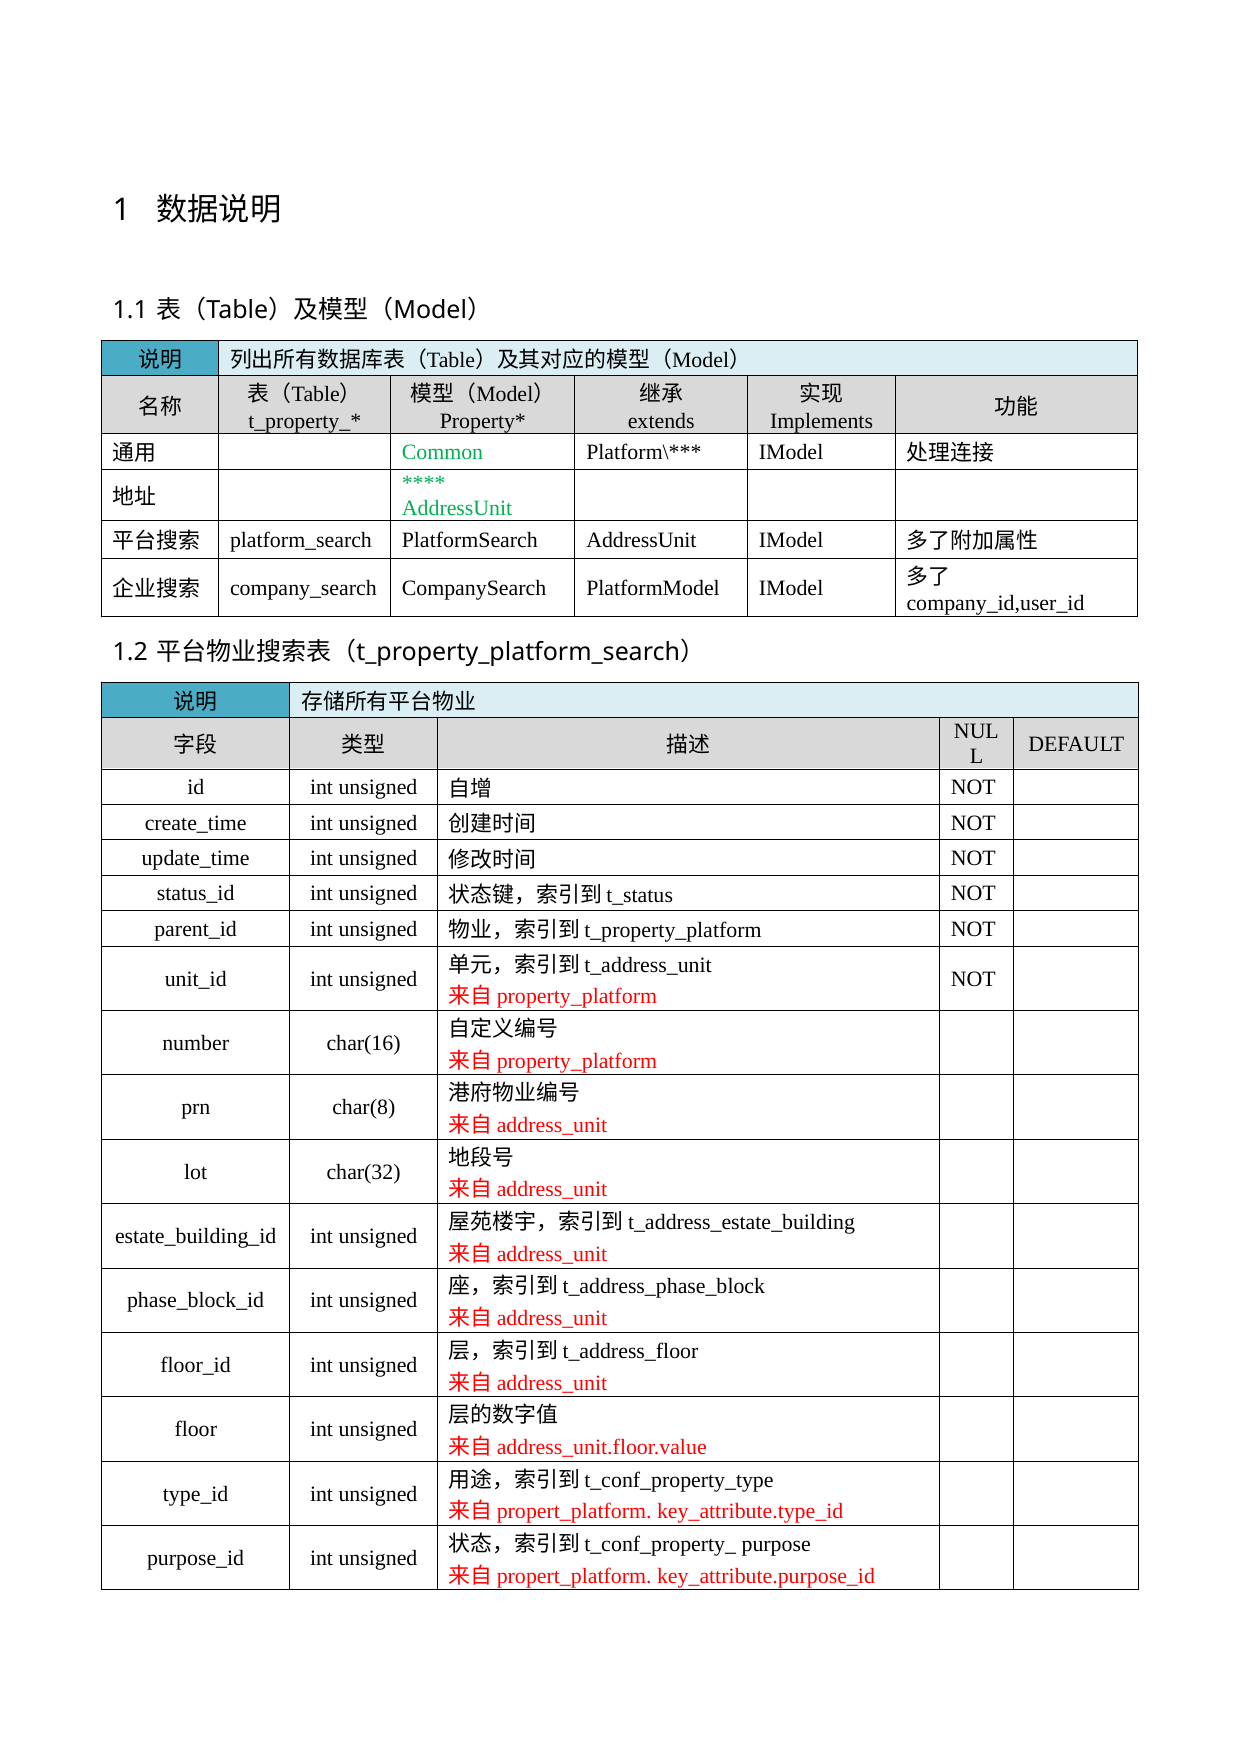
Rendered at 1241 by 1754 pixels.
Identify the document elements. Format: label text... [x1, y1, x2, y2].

table_cell 用途，索引到t_conf_property_type 来自propert_platform. key_attribute.type_id [438, 1462, 939, 1525]
table_cell [1014, 876, 1138, 910]
table_cell floor [102, 1397, 289, 1461]
table_cell 实现 Implements [748, 376, 895, 433]
table_cell [1014, 840, 1138, 875]
table_cell 自定义编号 来自property_platform [438, 1011, 939, 1074]
table_header 说明 [102, 341, 218, 375]
table_cell NOT [940, 770, 1013, 804]
table_cell number [102, 1011, 289, 1074]
table_cell [940, 1269, 1013, 1332]
table_cell CompanySearch [391, 559, 574, 616]
table_cell int unsigned [290, 1397, 437, 1461]
table_cell NOT [940, 911, 1013, 946]
table_header 说明 [102, 683, 289, 717]
table_cell 平台搜索 [102, 521, 218, 558]
table_cell purpose_id [102, 1526, 289, 1589]
table_cell AddressUnit [575, 521, 747, 558]
table_cell 屋苑楼宇，索引到t_address_estate_building 来自address_unit [438, 1204, 939, 1267]
table_cell 描述 [438, 718, 939, 768]
table_cell int unsigned [290, 1462, 437, 1525]
table_cell 单元，索引到t_address_unit 来自property_platform [438, 947, 939, 1010]
table_cell 名称 [102, 376, 218, 433]
table_cell 地址 [102, 470, 218, 520]
table_cell platform_search [219, 521, 390, 558]
table_cell [940, 1526, 1013, 1589]
table_cell [940, 1204, 1013, 1267]
table_cell floor_id [102, 1333, 289, 1396]
table_cell NOT [940, 947, 1013, 1010]
table_cell [1014, 1269, 1138, 1332]
table_cell 港府物业编号 来自address_unit [438, 1075, 939, 1139]
table_cell NULL [940, 718, 1013, 768]
table_cell [219, 434, 390, 468]
table_cell [575, 470, 747, 520]
table_cell 企业搜索 [102, 559, 218, 616]
table_cell Common [391, 434, 574, 468]
table_cell [940, 1333, 1013, 1396]
table_cell int unsigned [290, 876, 437, 910]
table_cell 模型（Model） Property* [391, 376, 574, 433]
table_cell 字段 [102, 718, 289, 768]
table_cell int unsigned [290, 1333, 437, 1396]
table_cell **** AddressUnit [391, 470, 574, 520]
table_cell 物业，索引到t_property_platform [438, 911, 939, 946]
table_cell 功能 [896, 376, 1137, 433]
table_cell int unsigned [290, 947, 437, 1010]
table_header 存储所有平台物业 [290, 683, 1138, 717]
table_cell char(16) [290, 1011, 437, 1074]
table_cell [1014, 1462, 1138, 1525]
table_cell 地段号 来自address_unit [438, 1140, 939, 1203]
table_cell phase_block_id [102, 1269, 289, 1332]
table_cell IModel [748, 559, 895, 616]
table_cell status_id [102, 876, 289, 910]
table_cell 多了附加属性 [896, 521, 1137, 558]
table_cell 座，索引到t_address_phase_block 来自address_unit [438, 1269, 939, 1332]
table_cell int unsigned [290, 1526, 437, 1589]
table_cell 层的数字值 来自address_unit.floor.value [438, 1397, 939, 1461]
table_cell int unsigned [290, 911, 437, 946]
table_cell [940, 1397, 1013, 1461]
table_cell PlatformModel [575, 559, 747, 616]
table_cell PlatformSearch [391, 521, 574, 558]
table_cell NOT [940, 876, 1013, 910]
table_cell company_search [219, 559, 390, 616]
table_cell [1014, 1526, 1138, 1589]
table_cell estate_building_id [102, 1204, 289, 1267]
table_cell parent_id [102, 911, 289, 946]
table_cell Platform\*** [575, 434, 747, 468]
table_cell int unsigned [290, 840, 437, 875]
table_cell 类型 [290, 718, 437, 768]
table_cell unit_id [102, 947, 289, 1010]
table_cell char(32) [290, 1140, 437, 1203]
table_cell int unsigned [290, 1269, 437, 1332]
table_cell [1014, 1075, 1138, 1139]
table_cell [940, 1462, 1013, 1525]
table_cell [896, 470, 1137, 520]
table_cell 继承 extends [575, 376, 747, 433]
table_cell IModel [748, 434, 895, 468]
table_cell [1014, 1397, 1138, 1461]
table_cell char(8) [290, 1075, 437, 1139]
table_cell [748, 470, 895, 520]
table_cell 创建时间 [438, 805, 939, 839]
table_cell [1014, 1333, 1138, 1396]
table_cell 状态键，索引到t_status [438, 876, 939, 910]
table_cell [1014, 805, 1138, 839]
table_header 列出所有数据库表（Table）及其对应的模型（Model） [219, 341, 1137, 375]
subtitle 数据说明 [112, 174, 1128, 239]
table_cell int unsigned [290, 1204, 437, 1267]
table_cell NOT [940, 805, 1013, 839]
table_cell 自增 [438, 770, 939, 804]
table_cell 多了 company_id,user_id [896, 559, 1137, 616]
table_cell 通用 [102, 434, 218, 468]
subtitle 平台物业搜索表（t_property_platform_search） [112, 617, 1128, 682]
table_cell int unsigned [290, 770, 437, 804]
table_cell [940, 1075, 1013, 1139]
table_cell 表（Table） t_property_* [219, 376, 390, 433]
table_cell [1014, 1140, 1138, 1203]
table_cell int unsigned [290, 805, 437, 839]
table_cell [1014, 1011, 1138, 1074]
table_cell [1014, 1204, 1138, 1267]
table_cell type_id [102, 1462, 289, 1525]
table_cell [1014, 947, 1138, 1010]
subtitle 表（Table）及模型（Model） [112, 275, 1128, 340]
table_cell DEFAULT [1014, 718, 1138, 768]
table_cell [940, 1011, 1013, 1074]
table_cell 处理连接 [896, 434, 1137, 468]
table_cell create_time [102, 805, 289, 839]
table_cell id [102, 770, 289, 804]
table_cell [1014, 911, 1138, 946]
table_cell 层，索引到t_address_floor 来自address_unit [438, 1333, 939, 1396]
table_cell 修改时间 [438, 840, 939, 875]
table_cell IModel [748, 521, 895, 558]
table_cell lot [102, 1140, 289, 1203]
table_cell NOT [940, 840, 1013, 875]
table_cell update_time [102, 840, 289, 875]
table_cell [940, 1140, 1013, 1203]
table_cell 状态，索引到t_conf_property_ purpose 来自propert_platform. key_attribute.purpose_id [438, 1526, 939, 1589]
table_cell [219, 470, 390, 520]
table_cell [1014, 770, 1138, 804]
table_cell prn [102, 1075, 289, 1139]
